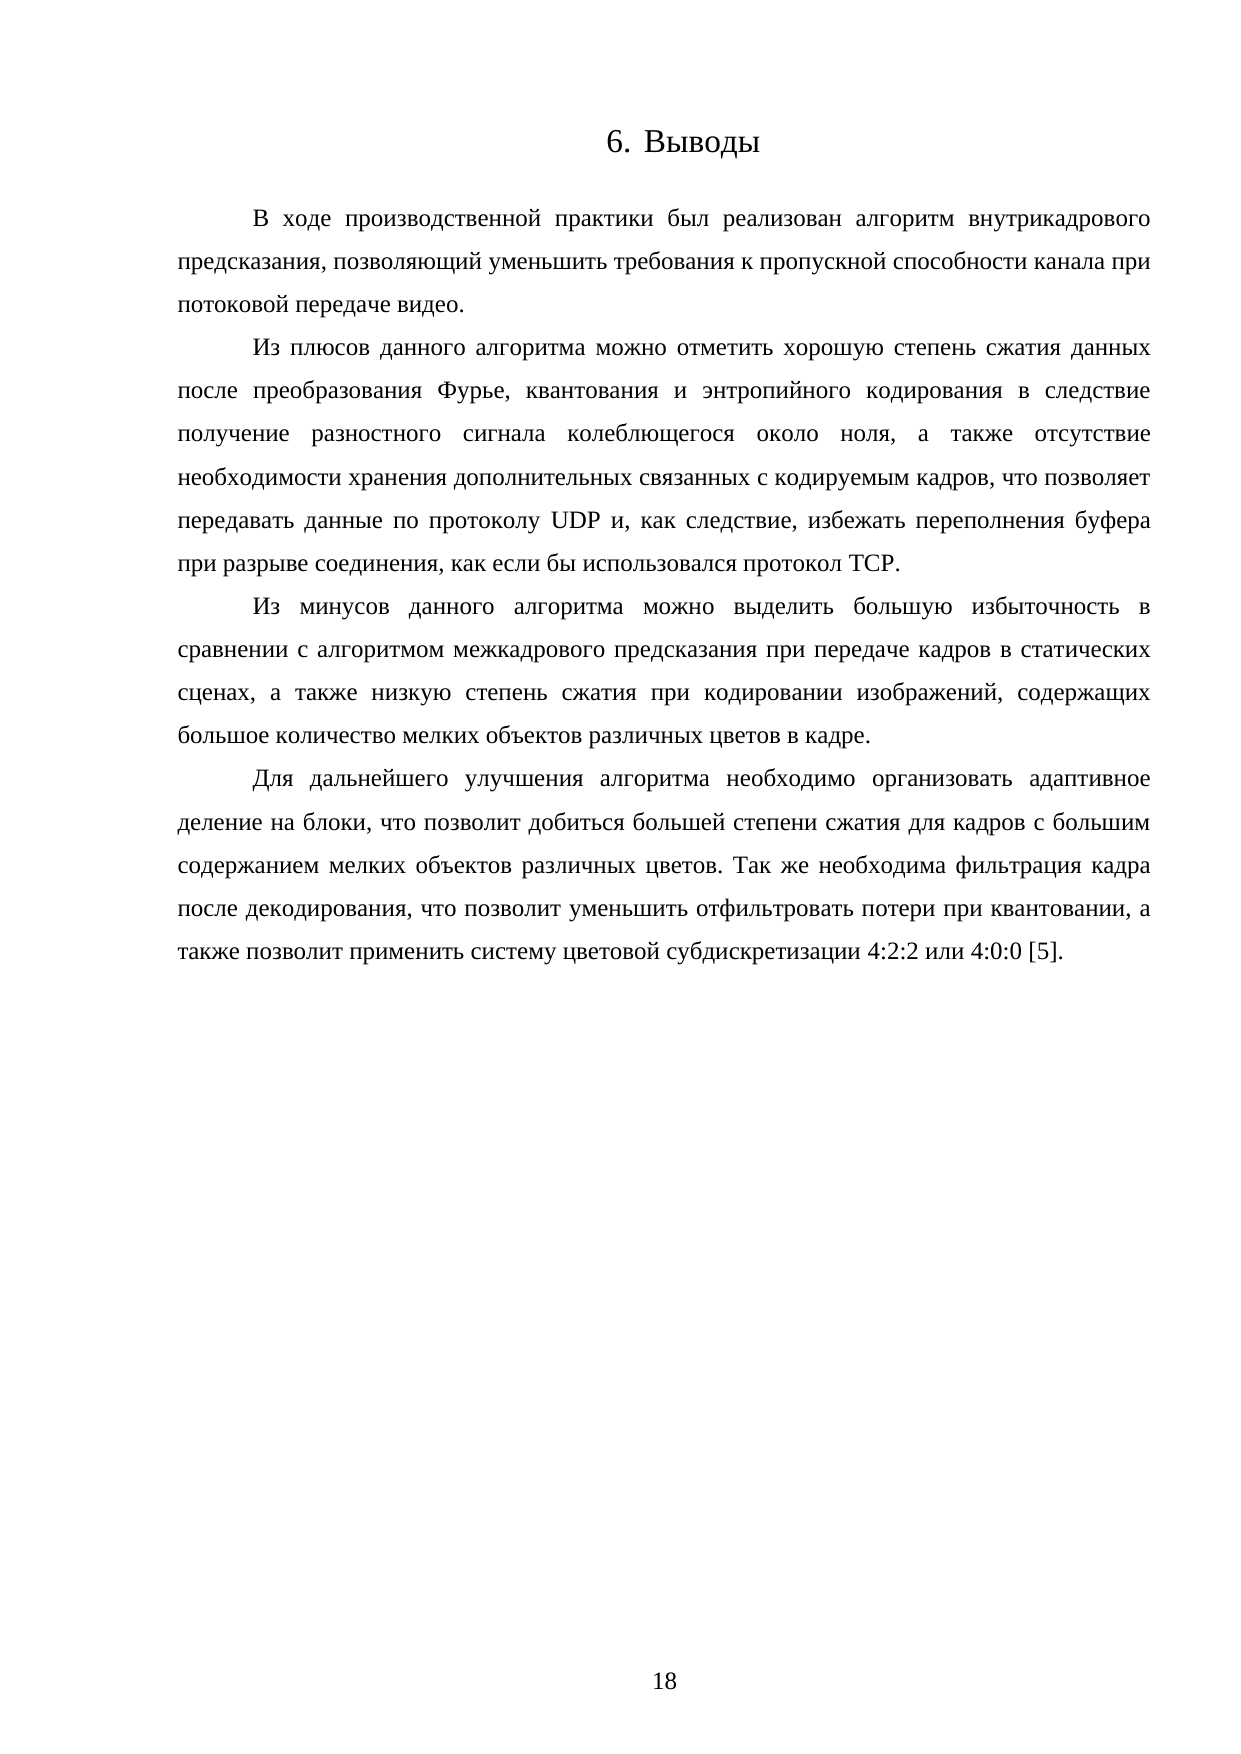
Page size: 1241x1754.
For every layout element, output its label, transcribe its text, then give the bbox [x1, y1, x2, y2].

list Выводы [215, 121, 1152, 160]
text Из минусов данного алгоритма можно выделить большую избыточность в сравнении с алгоритмом межкадрового предсказания при передаче кадров в статических сценах, а также низкую степень сжатия при кодировании изображений, содержащих большое количество мелких объектов различных цветов в кадре. [177, 591, 1152, 749]
text В ходе производственной практики был реализован алгоритм внутрикадрового предсказания, позволяющий уменьшить требования к пропускной способности канала при потоковой передаче видео. [177, 203, 1152, 318]
text Из плюсов данного алгоритма можно отметить хорошую степень сжатия данных после преобразования Фурье, квантования и энтропийного кодирования в следствие получение разностного сигнала колеблющегося около ноля, а также отсутствие необходимости хранения дополнительных связанных с кодируемым кадров, что позволяет передавать данные по протоколу UDP и, как следствие, избежать переполнения буфера при разрыве соединения, как если бы использовался протокол TCP. [177, 332, 1152, 577]
text Для дальнейшего улучшения алгоритма необходимо организовать адаптивное деление на блоки, что позволит добиться большей степени сжатия для кадров с большим содержанием мелких объектов различных цветов. Так же необходима фильтрация кадра после декодирования, что позволит уменьшить отфильтровать потери при квантовании, а также позволит применить систему цветовой субдискретизации 4:2:2 или 4:0:0 [5]. [177, 763, 1152, 965]
